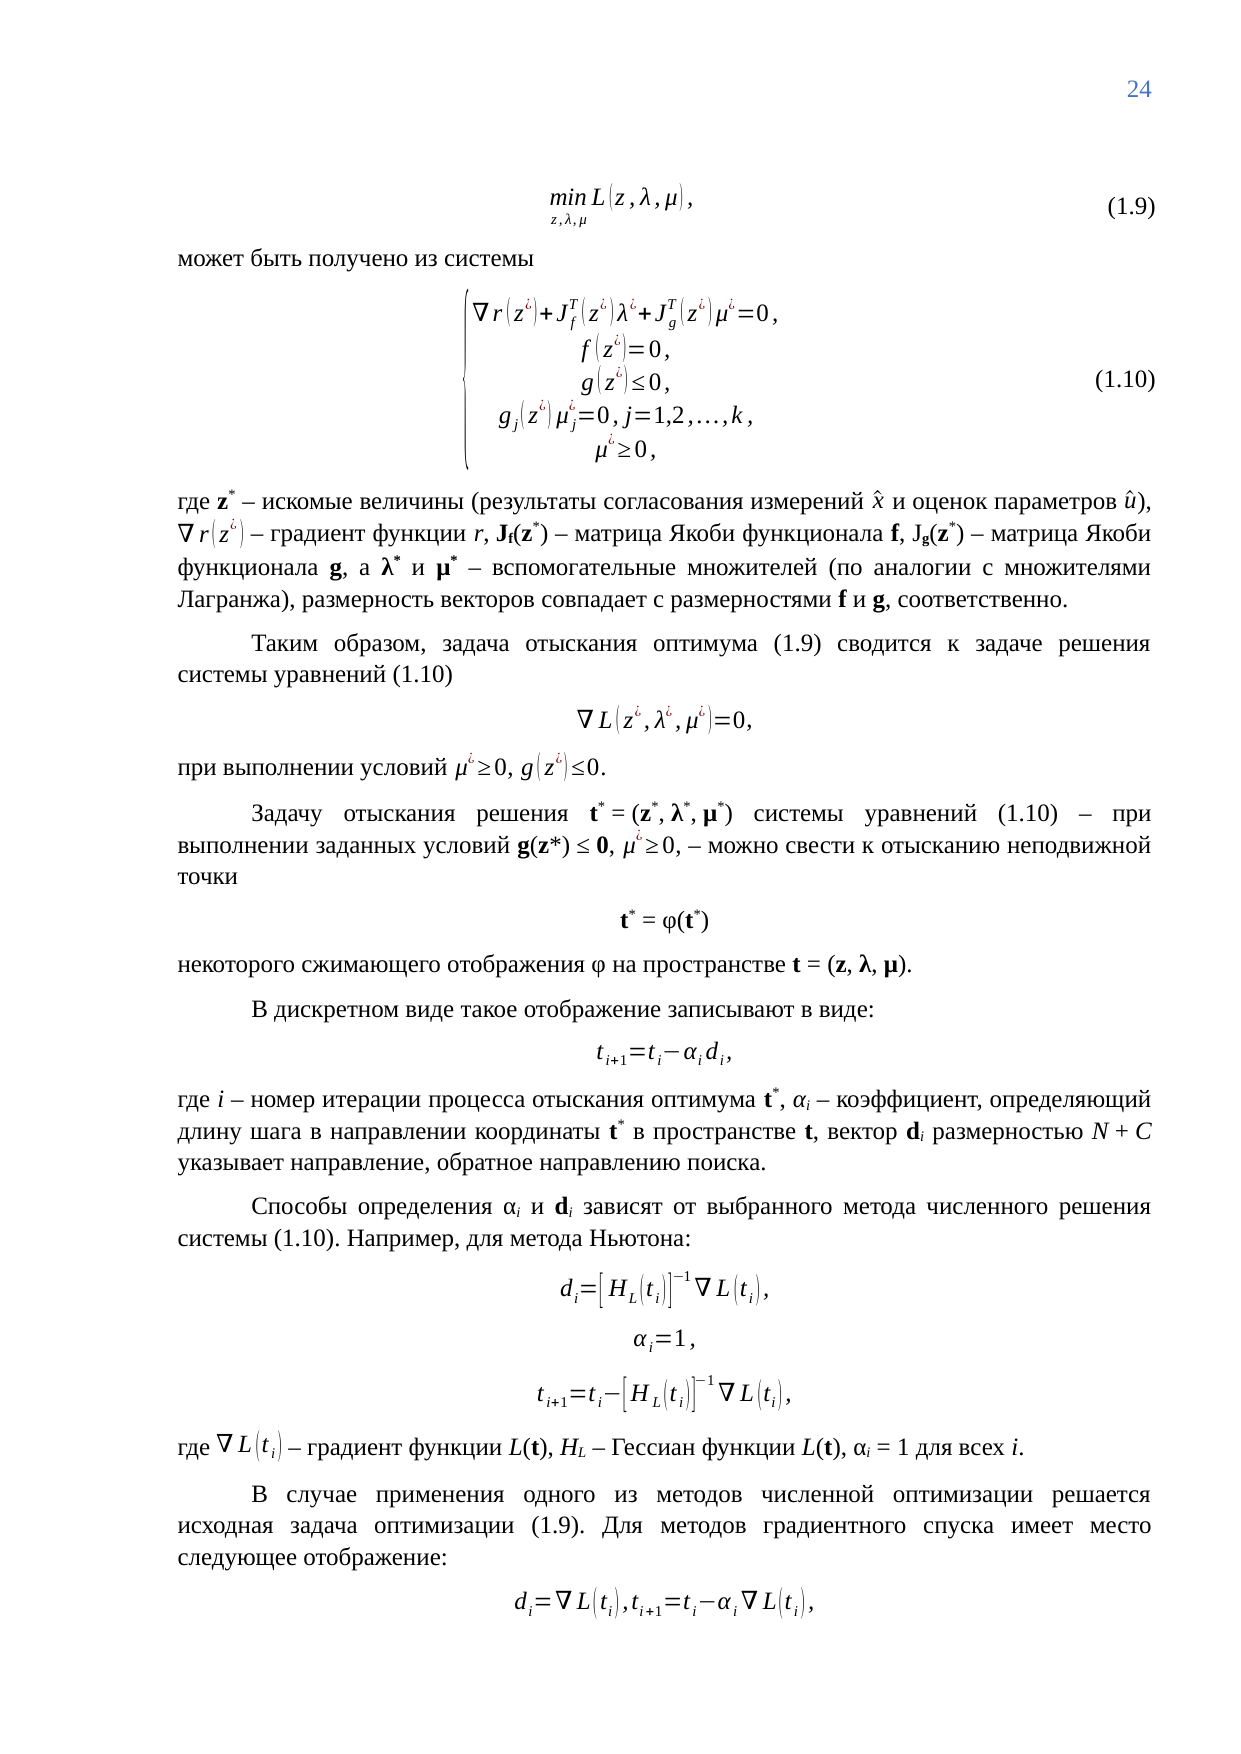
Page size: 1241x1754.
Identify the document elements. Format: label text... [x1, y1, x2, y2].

text В дискретном виде такое отображение записывают в виде: [177, 994, 1152, 1022]
text Таким образом, задача отыскания оптимума (1.9) сводится к задаче решения системы уравнений (1.10) [177, 628, 1152, 688]
text может быть получено из системы [177, 243, 1152, 272]
table_header (1.10) [1065, 287, 1167, 486]
text где i – номер итерации процесса отыскания оптимума t*, αi – коэффициент, определяющий длину шага в направлении координаты t* в пространстве t, вектор di размерностью N + C указывает направление, обратное направлению поиска. [177, 1084, 1152, 1176]
text Способы определения αi и di зависят от выбранного метода численного решения системы (1.10). Например, для метода Ньютона: [177, 1191, 1152, 1252]
text Задачу отыскания решения t* = (z*, λ*, μ*) системы уравнений (1.10) – при выполнении заданных условий g(z*) ≤ 0, , – можно свести к отысканию неподвижной точки [177, 798, 1152, 890]
table_header [177, 287, 1065, 486]
text , [177, 703, 1152, 736]
text t* = φ(t*) [177, 906, 1152, 934]
text В случае применения одного из методов численной оптимизации решается исходная задача оптимизации (1.9). Для методов градиентного спуска имеет место следующее отображение: [177, 1479, 1152, 1571]
text где – градиент функции L(t), HL – Гессиан функции L(t), αi = 1 для всех i. [177, 1429, 1152, 1464]
text при выполнении условий , . [177, 751, 1152, 783]
text некоторого сжимающего отображения φ на пространстве t = (z, λ, μ). [177, 949, 1152, 978]
text где z* – искомые величины (результаты согласования измерений и оценок параметров ), – градиент функции r, Jf(z*) – матрица Якоби функционала f, Jg(z*) – матрица Якоби функционала g, а λ* и μ* – вспомогательные множителей (по аналогии с множителями Лагранжа), размерность векторов совпадает с размерностями f и g, соответственно. [177, 486, 1152, 612]
table_header (1.9) [1065, 183, 1167, 243]
table_header [177, 183, 1065, 243]
